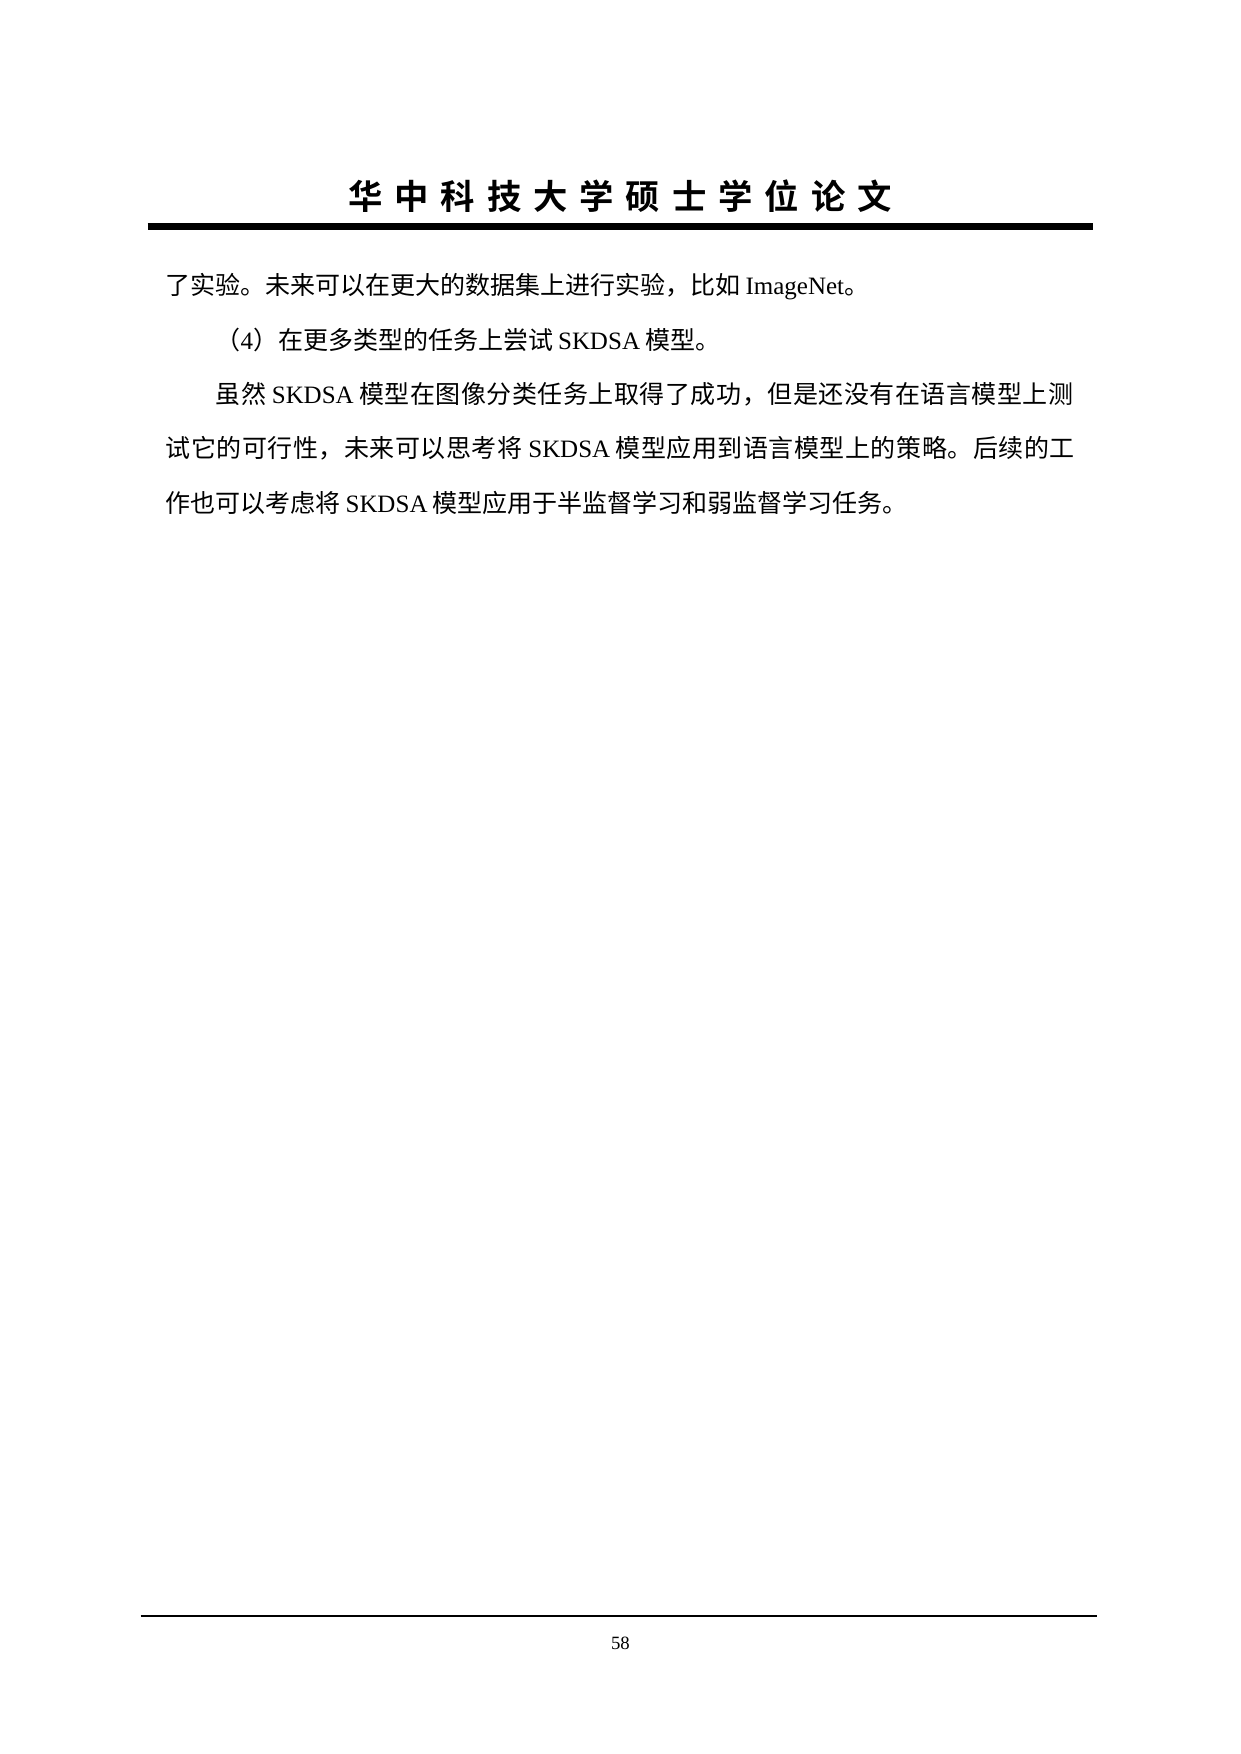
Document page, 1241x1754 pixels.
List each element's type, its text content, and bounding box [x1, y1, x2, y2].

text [165, 266, 1075, 302]
text 虽然SKDSA模型在图像分类任务上取得了成功，但是还没有在语言模型上测试它的可行性，未来可以思考将SKDSA模型应用到语言模型上的策略。后续的工作也可以考虑将SKDSA模型应用于半监督学习和弱监督学习任务。 [165, 374, 1075, 519]
text （4）在更多类型的任务上尝试SKDSA模型。 [165, 320, 1075, 356]
